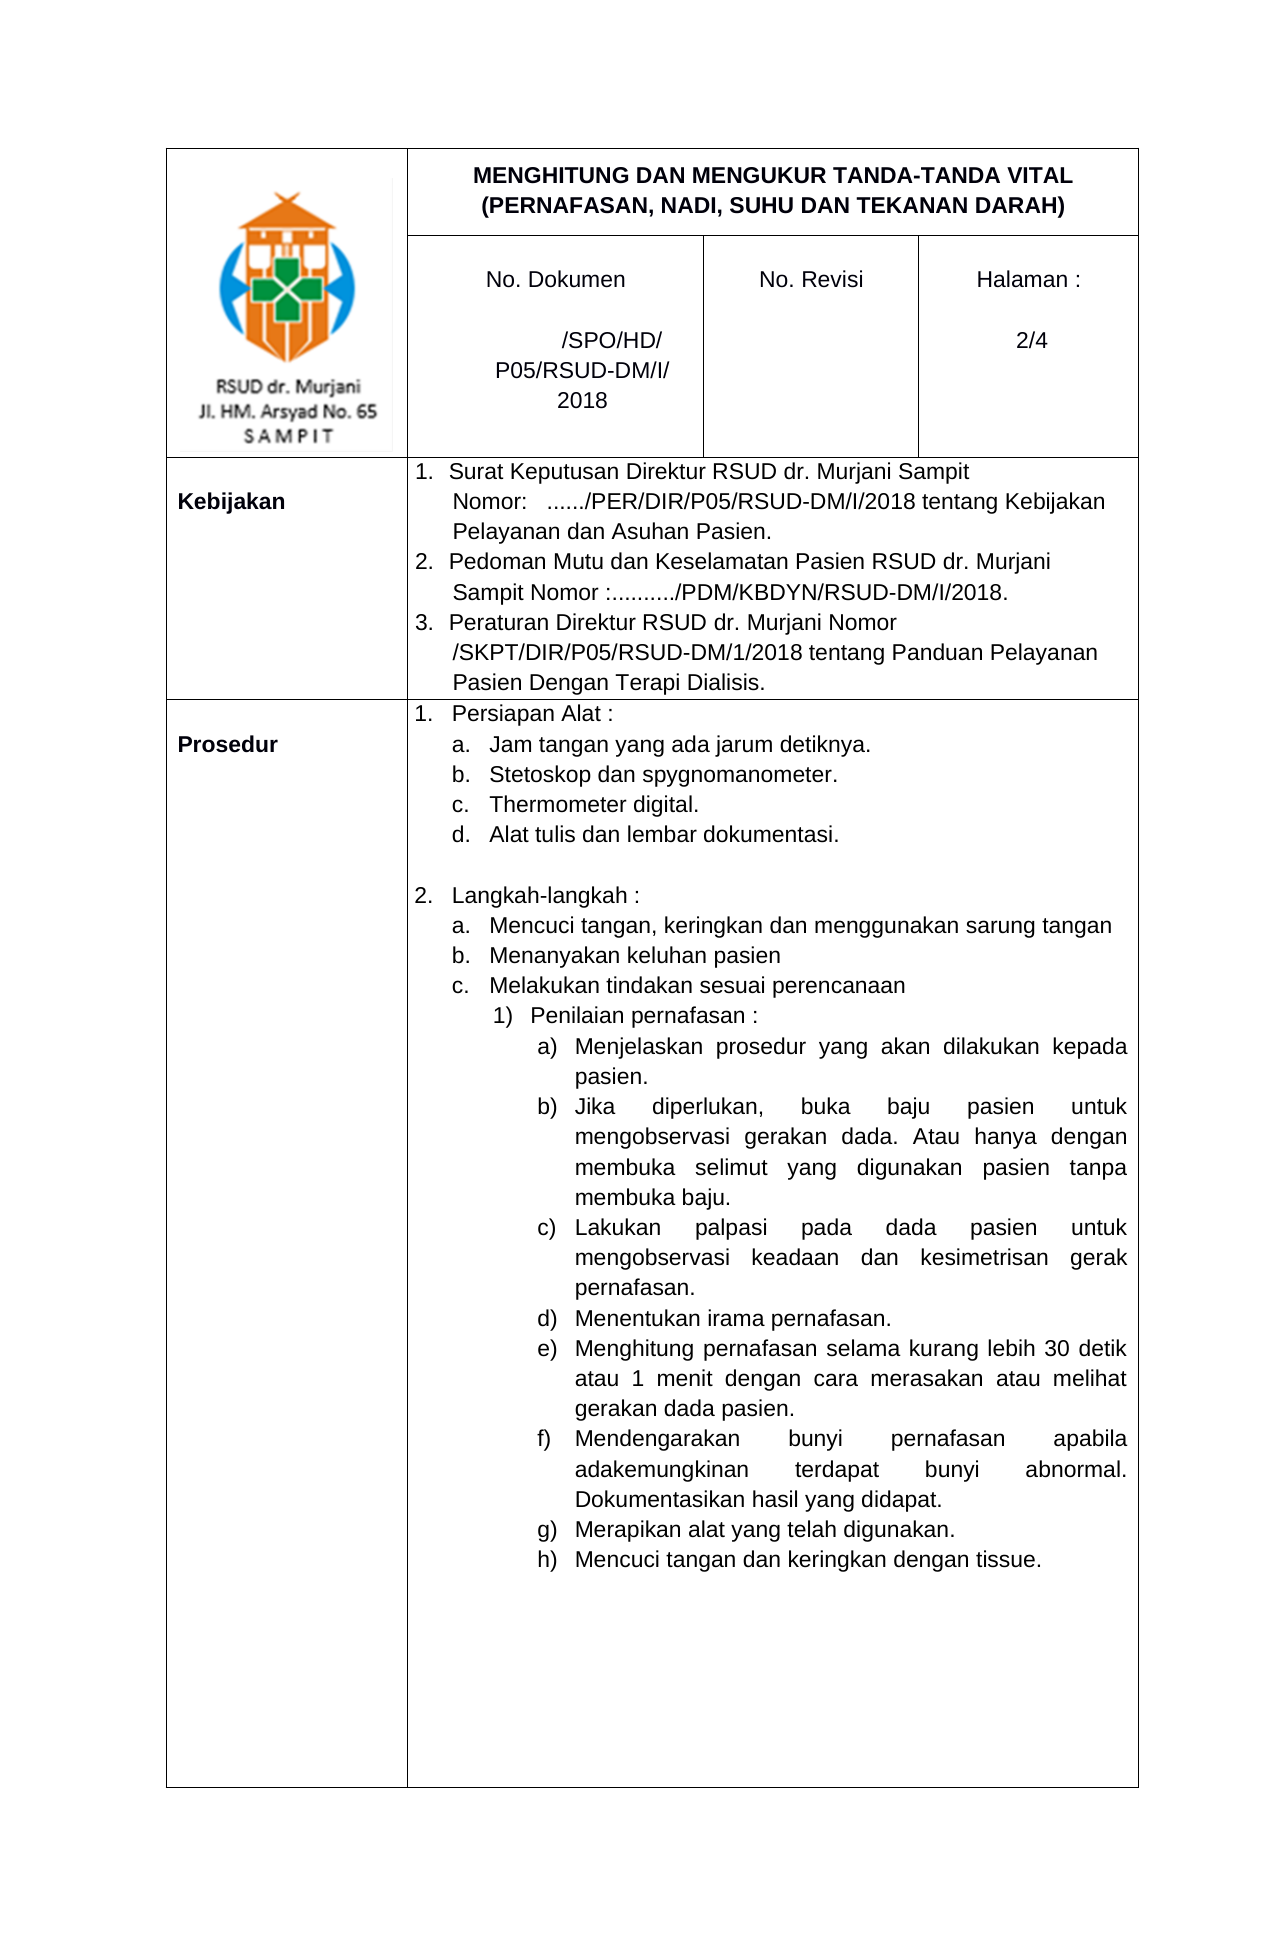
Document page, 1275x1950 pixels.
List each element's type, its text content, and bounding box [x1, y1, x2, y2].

table_cell Persiapan Alat : Jam tangan yang ada jarum detiknya. Stetoskop dan spygnomanometer. Thermometer digital. Alat tulis dan lembar dokumentasi. Langkah-langkah : Mencuci tangan, keringkan dan menggunakan sarung tangan Menanyakan keluhan pasien Melakukan tindakan sesuai perencanaan Penilaian pernafasan : Menjelaskan prosedur yang akan dilakukan kepada pasien. Jika diperlukan, buka baju pasien untuk mengobservasi gerakan dada. Atau hanya dengan membuka selimut yang digunakan pasien tanpa membuka baju. Lakukan palpasi pada dada pasien untuk mengobservasi keadaan dan kesimetrisan gerak pernafasan. Menentukan irama pernafasan. Menghitung pernafasan selama kurang lebih 30 detik atau 1 menit dengan cara merasakan atau melihat gerakan dada pasien. Mendengarakan bunyi pernafasan apabila adakemungkinan terdapat bunyi abnormal. Dokumentasikan hasil yang didapat. Merapikan alat yang telah digunakan. Mencuci tangan dan keringkan dengan tissue. [408, 700, 1138, 1787]
table_cell Kebijakan [167, 458, 407, 699]
table_header [167, 149, 407, 457]
table_cell Surat Keputusan Direktur RSUD dr. Murjani Sampit Nomor: ....../PER/DIR/P05/RSUD-DM/I/2018 tentang Kebijakan Pelayanan dan Asuhan Pasien. Pedoman Mutu dan Keselamatan Pasien RSUD dr. Murjani Sampit Nomor :........../PDM/KBDYN/RSUD-DM/I/2018. Peraturan Direktur RSUD dr. Murjani Nomor /SKPT/DIR/P05/RSUD-DM/1/2018 tentang Panduan Pelayanan Pasien Dengan Terapi Dialisis. [408, 458, 1138, 699]
table_cell No. Dokumen /SPO/HD/P05/RSUD-DM/I/2018 [408, 236, 703, 457]
table_header MENGHITUNG DAN MENGUKUR TANDA-TANDA VITAL (PERNAFASAN, NADI, SUHU DAN TEKANAN DARAH) [408, 149, 1138, 235]
table_cell No. Revisi [704, 236, 918, 457]
table_cell Prosedur [167, 700, 407, 1787]
picture [180, 178, 394, 453]
table_cell Halaman : 2/4 [919, 236, 1138, 457]
